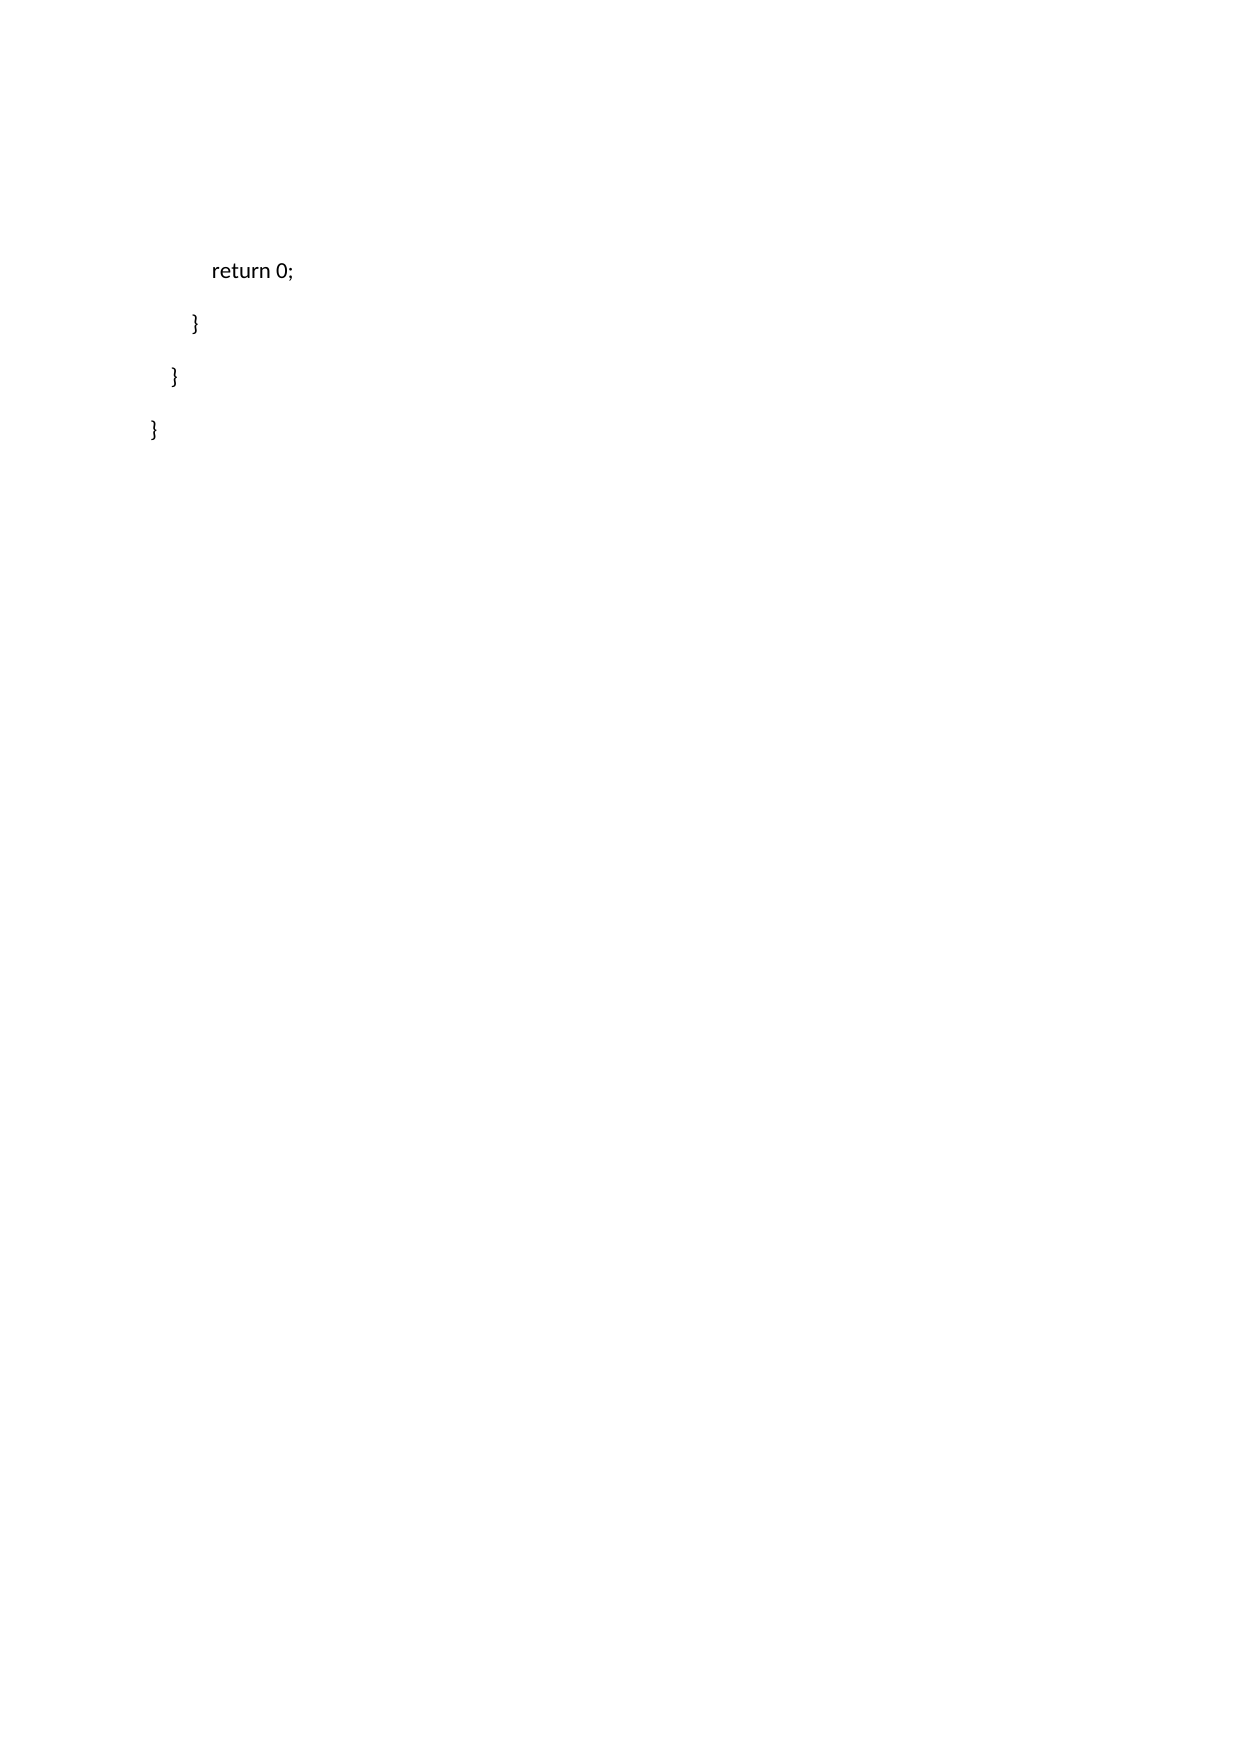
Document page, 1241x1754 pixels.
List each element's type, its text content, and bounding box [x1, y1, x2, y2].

text return 0; [150, 256, 1090, 284]
text } [150, 415, 1090, 443]
text } [150, 362, 1090, 390]
text } [150, 309, 1090, 337]
